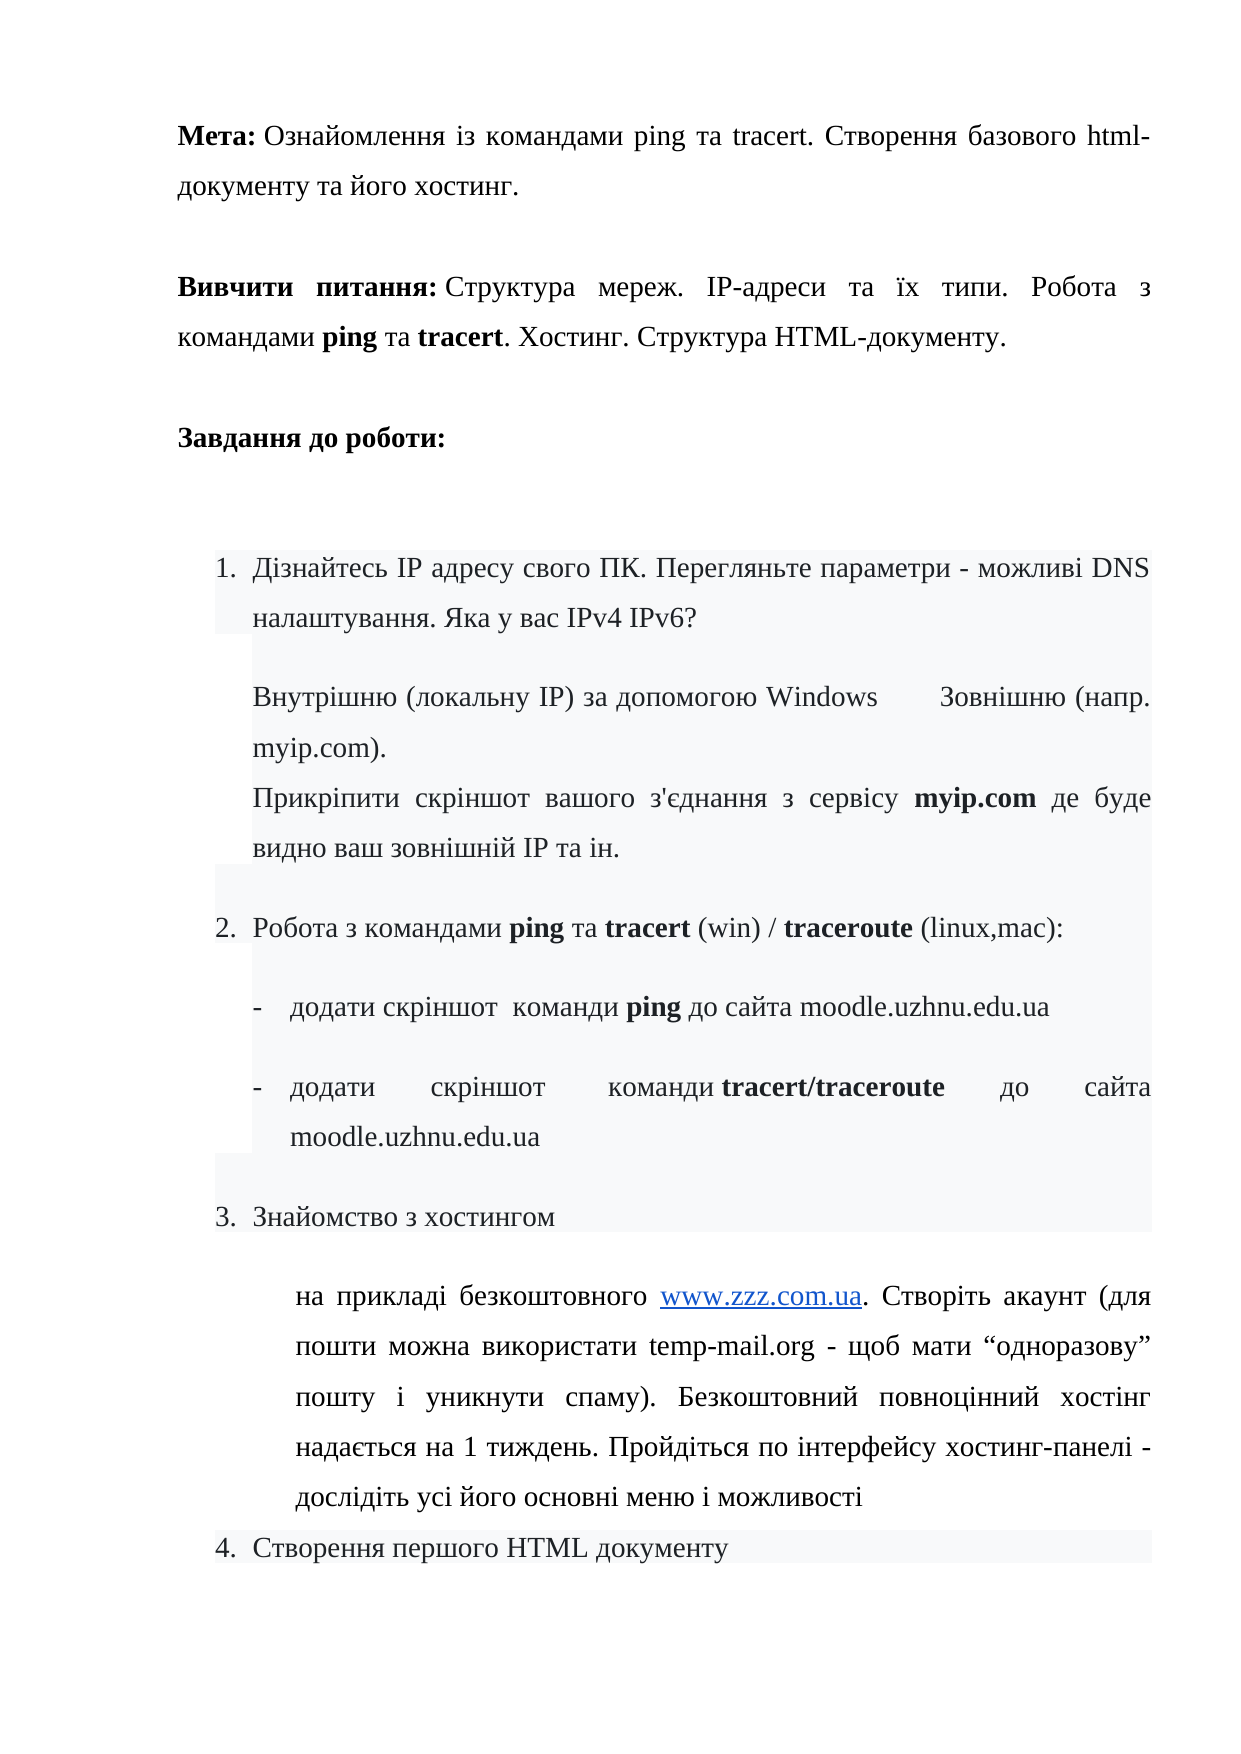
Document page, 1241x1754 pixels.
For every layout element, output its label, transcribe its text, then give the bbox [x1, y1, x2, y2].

list Створення першого HTML документу [215, 1530, 1152, 1563]
text Завдання до роботи: [177, 420, 1152, 453]
text Внутрішню (локальну IP) за допомогою Windows Зовнішню (напр. myip.com). Прикріпити скріншот вашого з'єднання з сервісу myip.com де буде видно ваш зовнішній IP та ін. [252, 679, 1152, 864]
list Знайомство з хостингом [215, 1199, 1152, 1232]
list додати скріншот команди tracert/traceroute до сайта moodle.uzhnu.edu.ua [252, 1069, 1152, 1153]
list Дізнайтесь IP адресу свого ПК. Перегляньте параметри - можливі DNS налаштування. Яка у вас IPv4 IPv6? [215, 550, 1152, 634]
text Мета: Ознайомлення із командами ping та tracert. Створення базового html-документу та його хостинг. [177, 118, 1152, 202]
text Вивчити питання: Структура мереж. ІР-адреси та їх типи. Робота з командами ping та tracert. Хостинг. Структура HTML-документу. [177, 269, 1152, 353]
list додати скріншот команди ping до сайта moodle.uzhnu.edu.ua [252, 989, 1152, 1023]
list Робота з командами ping та tracert (win) / traceroute (linux,mac): [215, 910, 1152, 943]
text на прикладі безкоштовного www.zzz.com.ua. Створіть акаунт (для пошти можна використати temp-mail.org - щоб мати “одноразову” пошту і уникнути спаму). Безкоштовний повноцінний хостінг надається на 1 тиждень. Пройдіться по інтерфейсу хостинг-панелі - дослідіть усі його основні меню і можливості [295, 1278, 1152, 1513]
